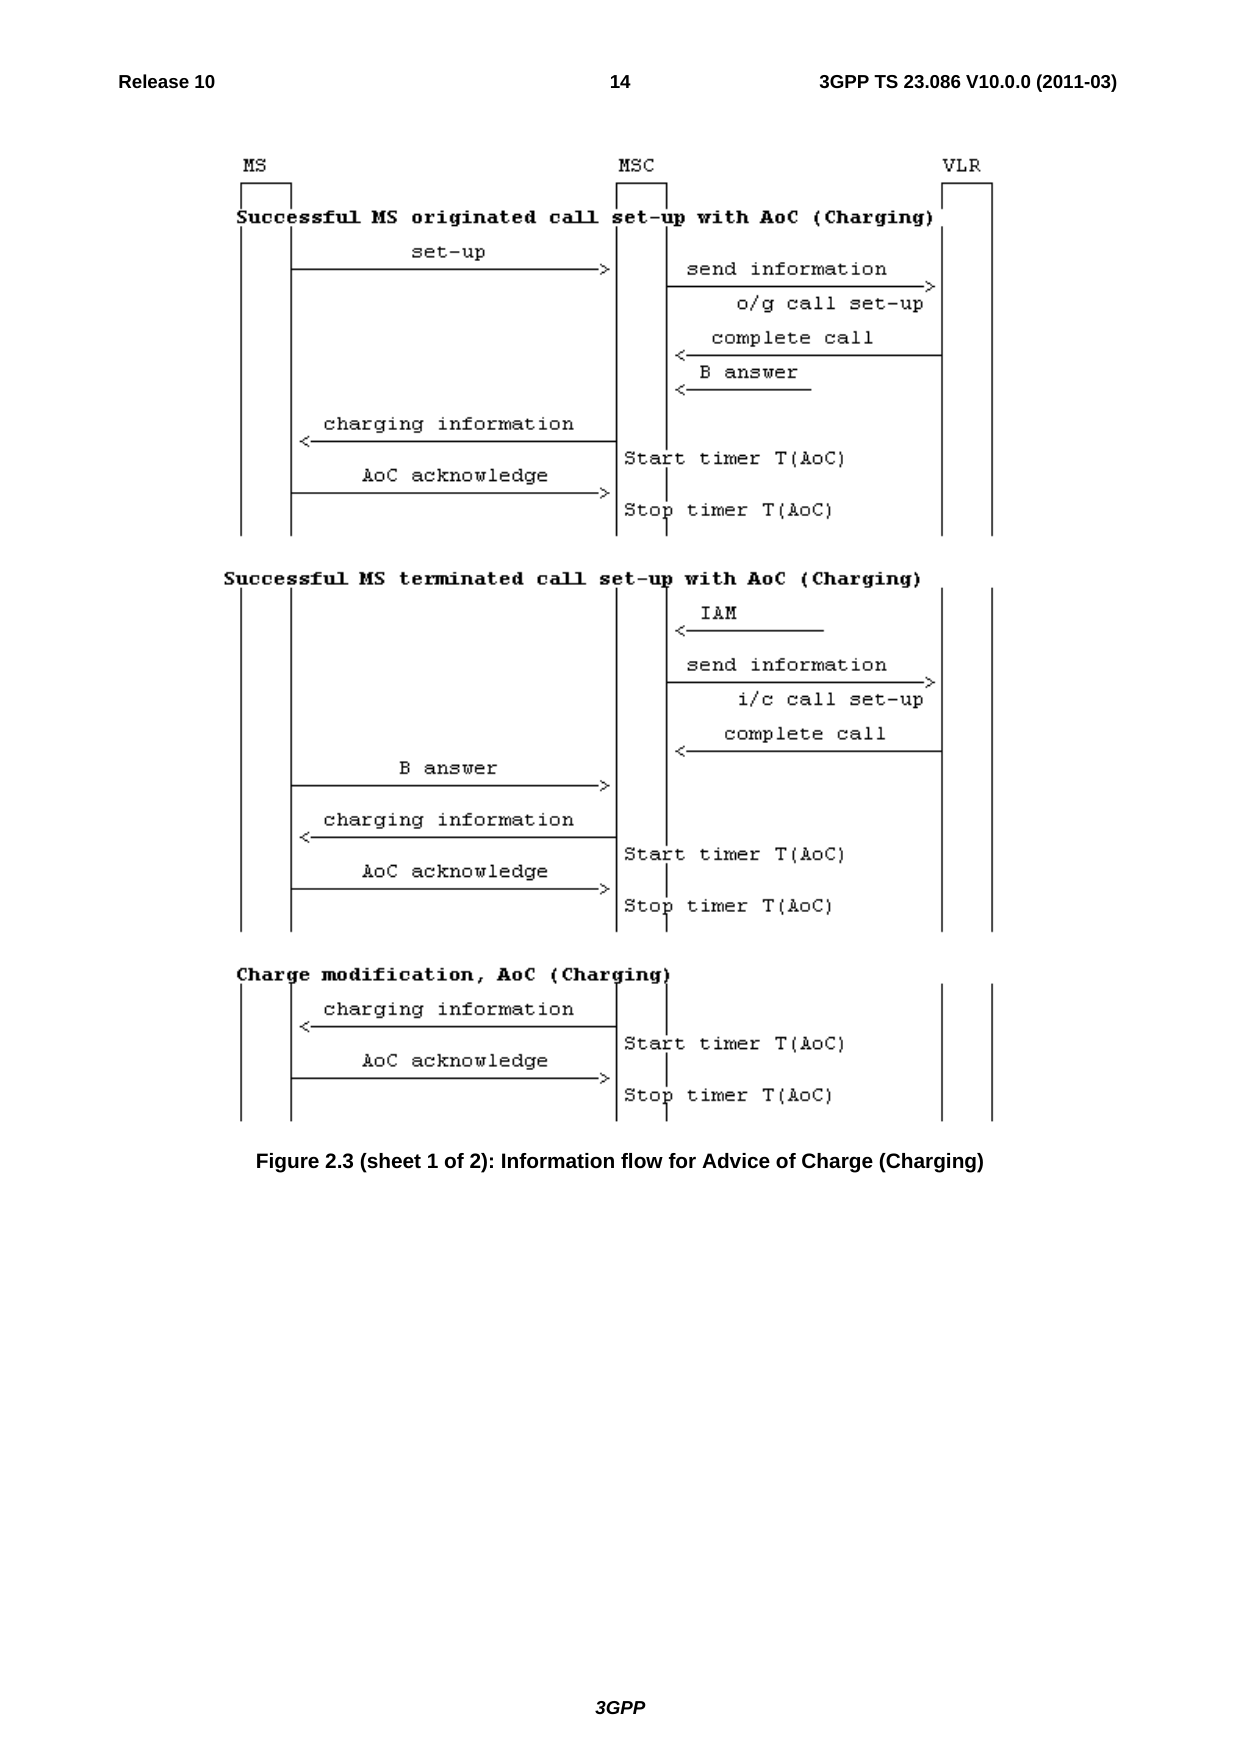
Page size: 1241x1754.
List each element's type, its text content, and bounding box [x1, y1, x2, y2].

picture [214, 153, 1026, 1131]
text Figure 2.3 (sheet 1 of 2): Information flow for Advice of Charge (Charging) [118, 1149, 1122, 1173]
